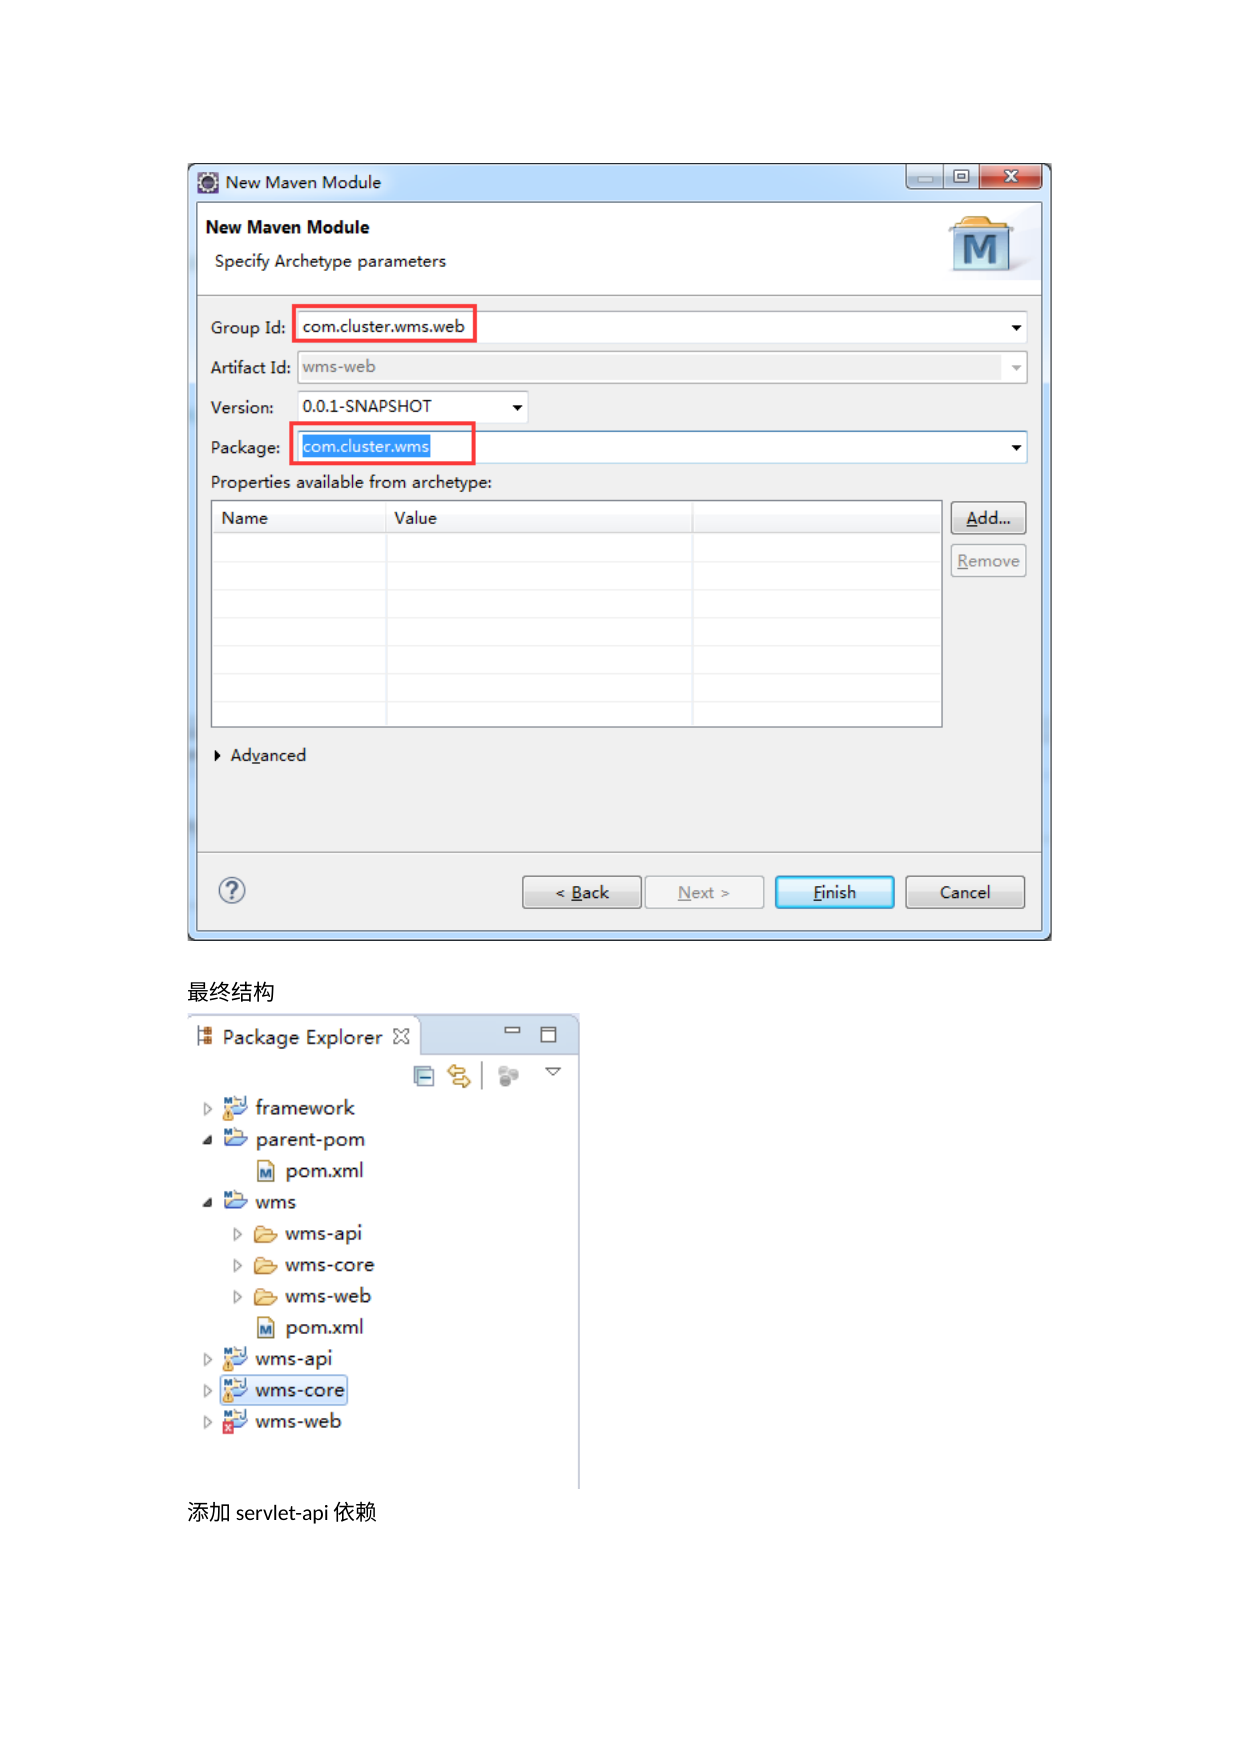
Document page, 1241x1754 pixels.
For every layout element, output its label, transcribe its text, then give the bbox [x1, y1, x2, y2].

list 添加servlet-api依赖 [187, 1494, 1053, 1527]
list 最终结构 [187, 974, 1053, 1007]
picture [187, 1013, 580, 1489]
picture [187, 163, 1052, 941]
